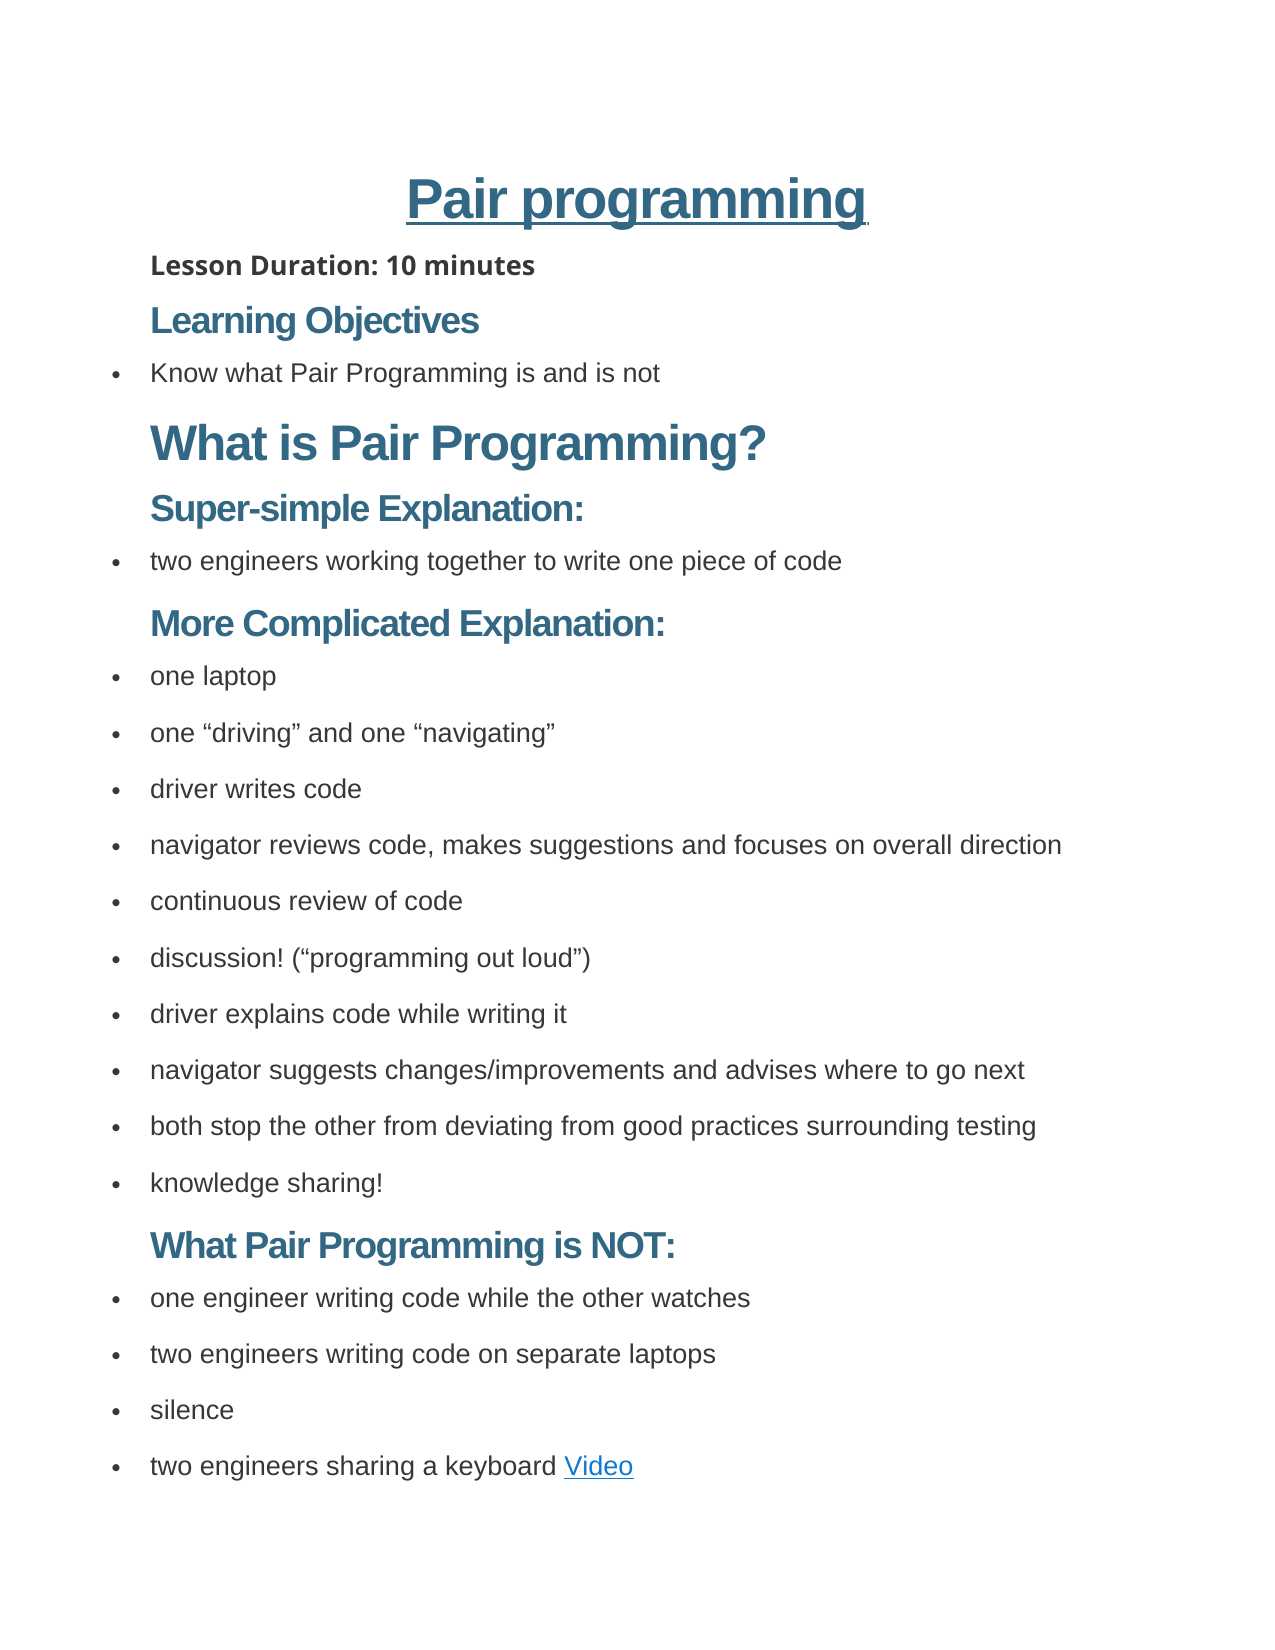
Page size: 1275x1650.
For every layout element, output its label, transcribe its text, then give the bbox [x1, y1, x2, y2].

text Pair programming [150, 166, 1125, 230]
list two engineers sharing a keyboard Video [112, 1450, 1125, 1482]
list driver explains code while writing it [112, 998, 1125, 1029]
list continuous review of code [112, 885, 1125, 917]
list driver writes code [112, 773, 1125, 804]
text More Complicated Explanation: [150, 602, 1125, 645]
list two engineers writing code on separate laptops [112, 1338, 1125, 1369]
list silence [112, 1394, 1125, 1425]
list two engineers working together to write one piece of code [112, 545, 1125, 577]
list one engineer writing code while the other watches [112, 1282, 1125, 1313]
text Super-simple Explanation: [150, 487, 1125, 530]
list discussion! (“programming out loud”) [112, 942, 1125, 973]
text Learning Objectives [150, 298, 1125, 342]
list navigator suggests changes/improvements and advises where to go next [112, 1054, 1125, 1085]
text Lesson Duration: 10 minutes [150, 246, 1125, 283]
list knowledge sharing! [112, 1167, 1125, 1198]
text What is Pair Programming? [150, 413, 1125, 471]
list one “driving” and one “navigating” [112, 717, 1125, 748]
list one laptop [112, 660, 1125, 692]
list navigator reviews code, makes suggestions and focuses on overall direction [112, 829, 1125, 860]
list both stop the other from deviating from good practices surrounding testing [112, 1110, 1125, 1142]
list Know what Pair Programming is and is not [112, 357, 1125, 388]
text What Pair Programming is NOT: [150, 1223, 1125, 1266]
